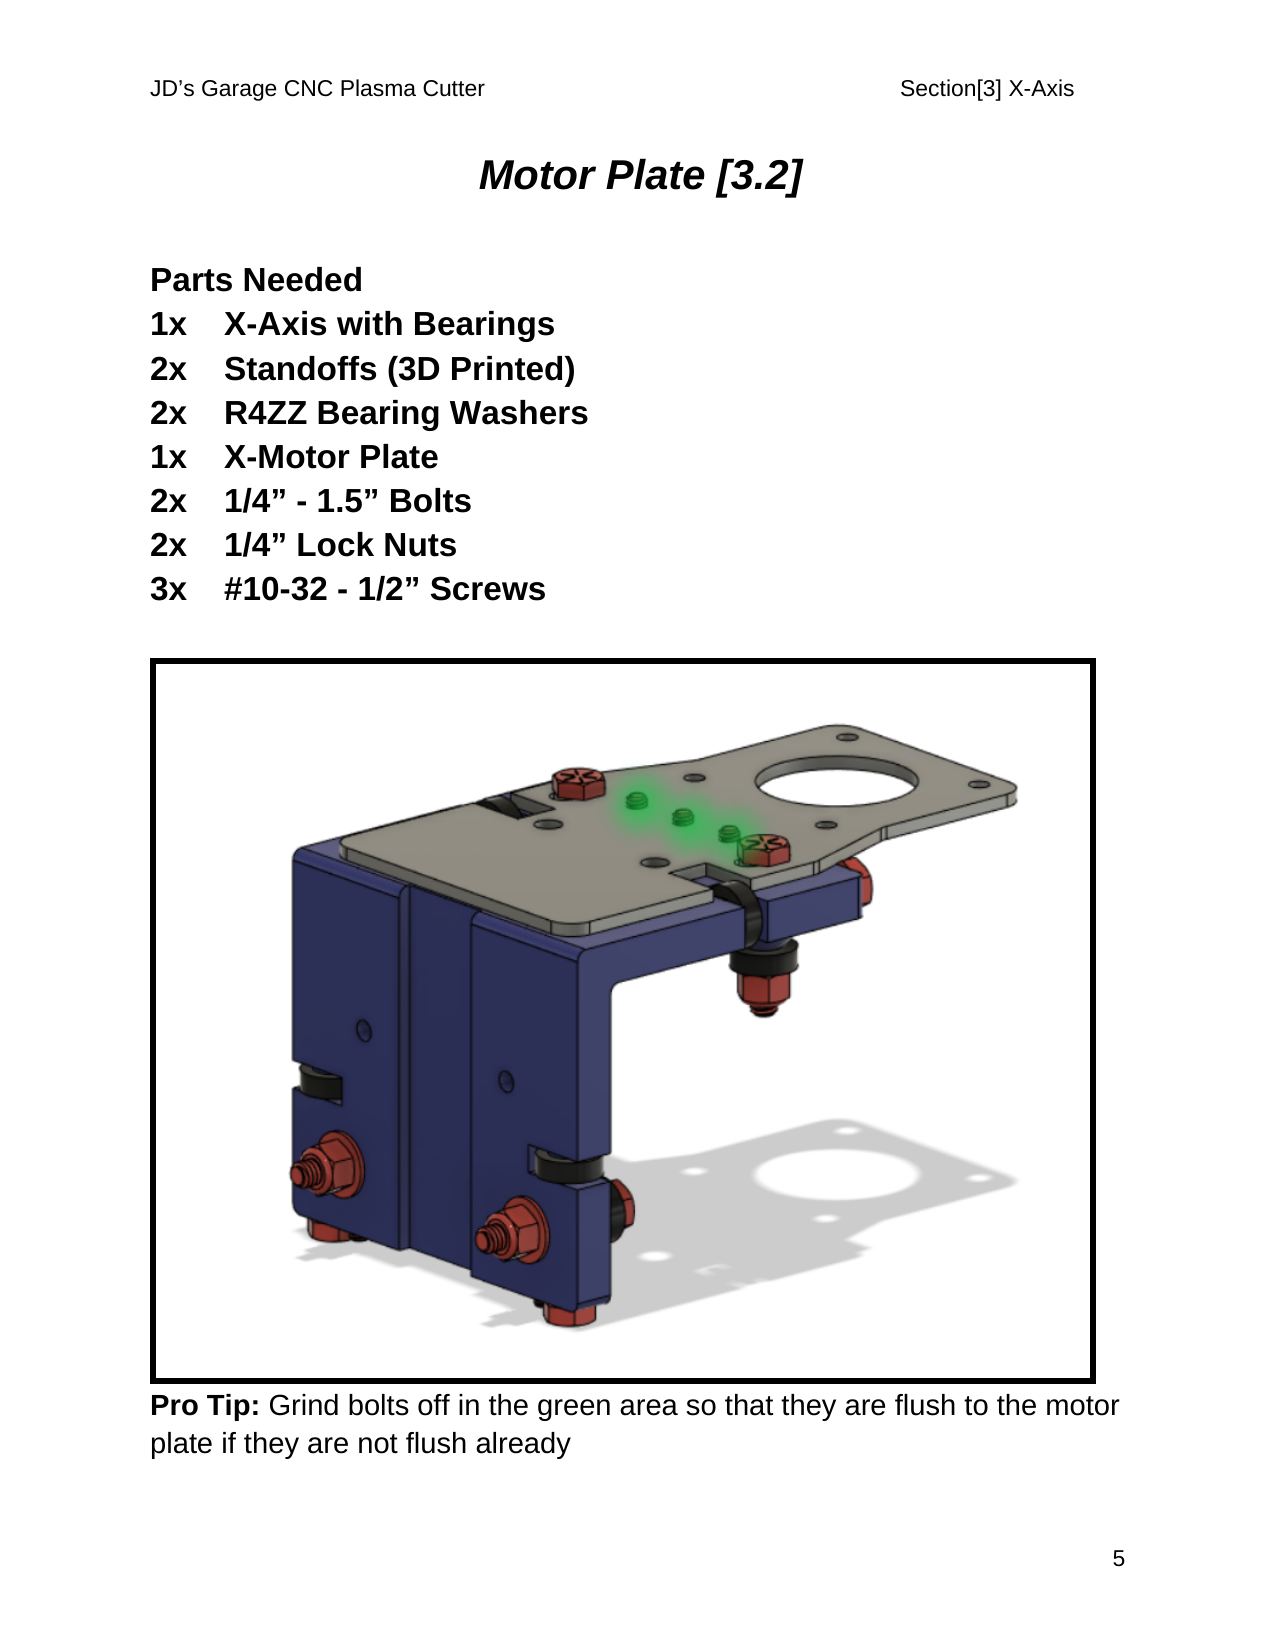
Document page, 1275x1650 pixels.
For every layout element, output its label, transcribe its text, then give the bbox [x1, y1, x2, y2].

text 1x X-Axis with Bearings [150, 304, 1125, 343]
text 3x #10-32 - 1/2” Screws [150, 569, 1125, 608]
picture [156, 664, 1090, 1378]
text Parts Needed [150, 260, 1125, 299]
text 1x X-Motor Plate [150, 437, 1125, 475]
text 2x Standoffs (3D Printed) [150, 348, 1125, 387]
text 2x 1/4” - 1.5” Bolts [150, 481, 1125, 519]
text Pro Tip: Grind bolts off in the green area so that they are flush to the motor plate if they are not flush already [150, 1388, 1125, 1460]
text Motor Plate [3.2] [150, 150, 1125, 198]
text 2x R4ZZ Bearing Washers [150, 393, 1125, 431]
text 2x 1/4” Lock Nuts [150, 525, 1125, 564]
